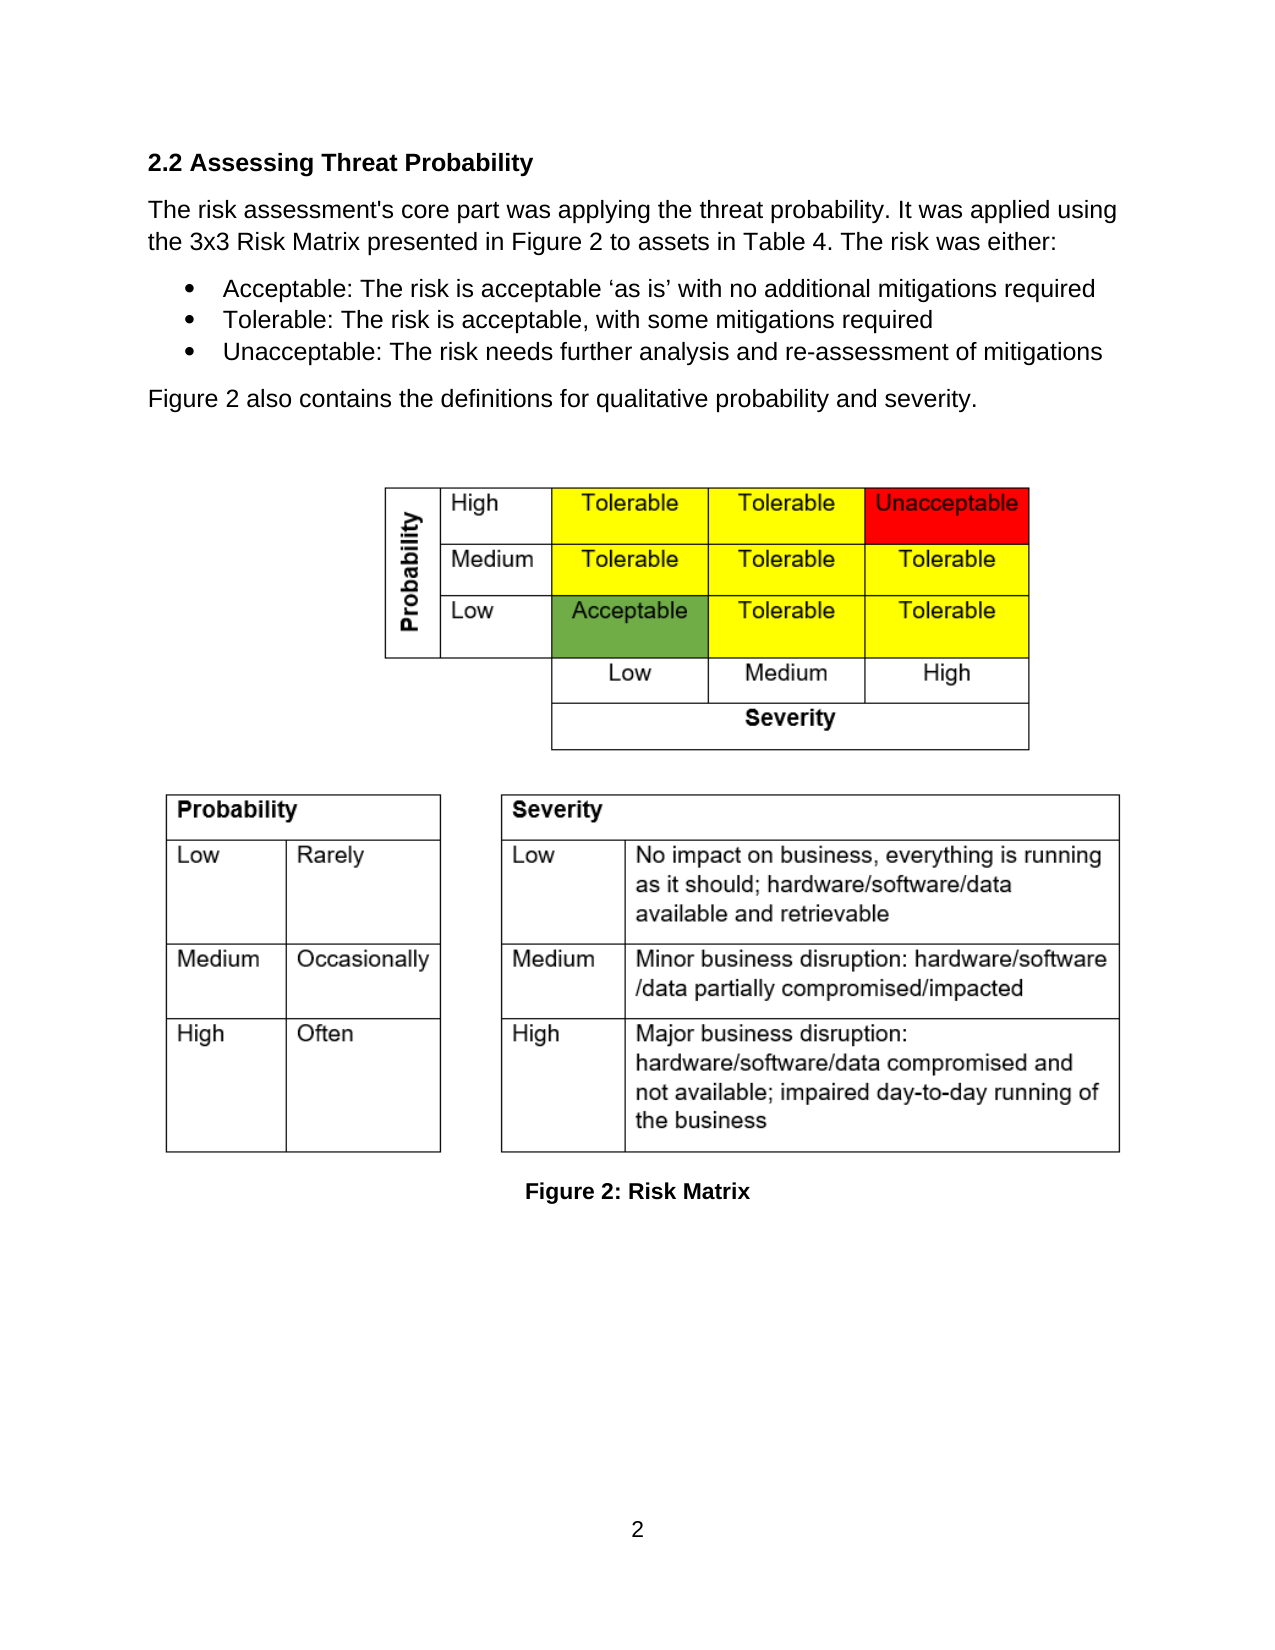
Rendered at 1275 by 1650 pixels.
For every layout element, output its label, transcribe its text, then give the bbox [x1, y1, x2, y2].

list Tolerable: The risk is acceptable, with some mitigations required [185, 305, 1127, 334]
text Figure 2 also contains the definitions for qualitative probability and severity. [148, 384, 1127, 413]
picture [150, 479, 1125, 1160]
list Unacceptable: The risk needs further analysis and re-assessment of mitigations [185, 336, 1127, 365]
list Acceptable: The risk is acceptable ‘as is’ with no additional mitigations required [185, 274, 1127, 303]
text The risk assessment's core part was applying the threat probability. It was applied using the 3x3 Risk Matrix presented in Figure 2 to assets in Table 4. The risk was either: [148, 195, 1127, 255]
text 2.2 Assessing Threat Probability [148, 148, 1127, 176]
text Figure 2: Risk Matrix [148, 1178, 1127, 1204]
